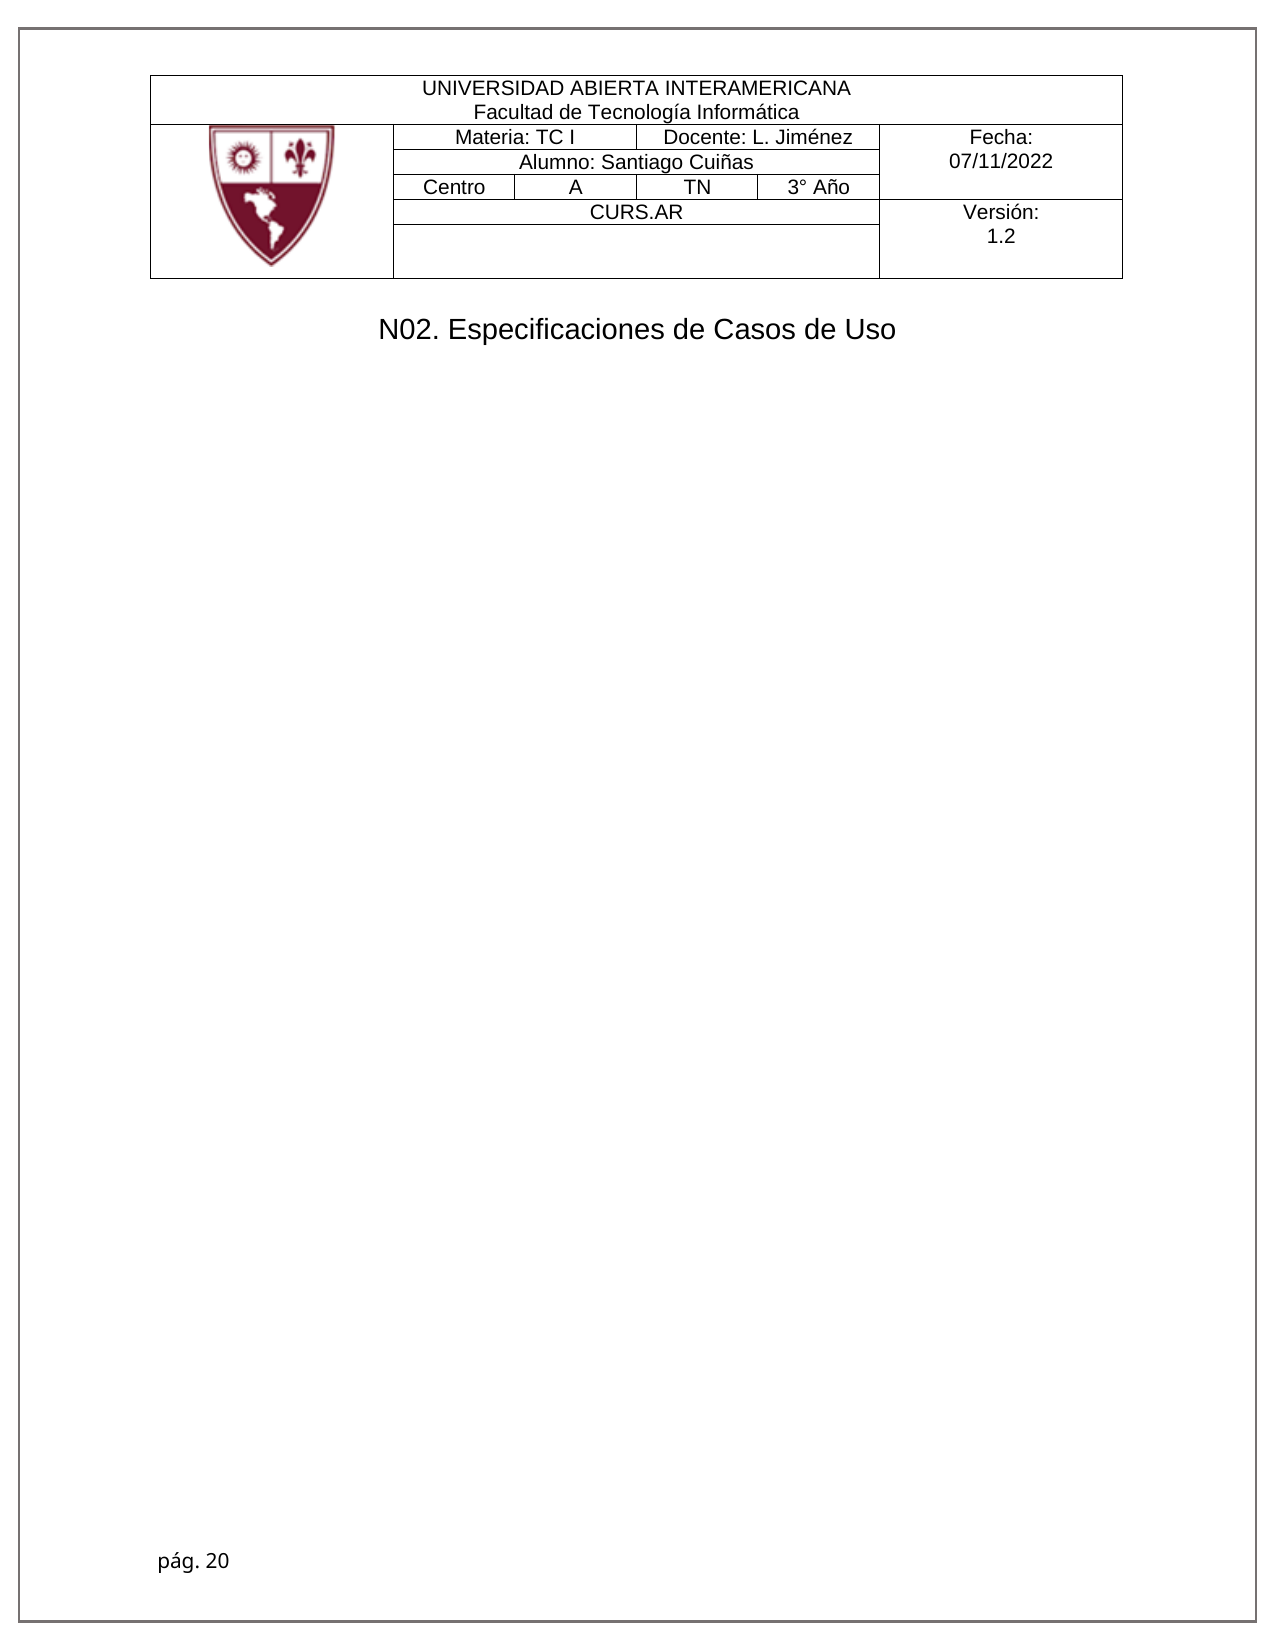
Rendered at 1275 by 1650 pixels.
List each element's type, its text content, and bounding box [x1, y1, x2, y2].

picture [208, 125, 336, 267]
subtitle N02. Especificaciones de Casos de Uso [150, 312, 1125, 345]
